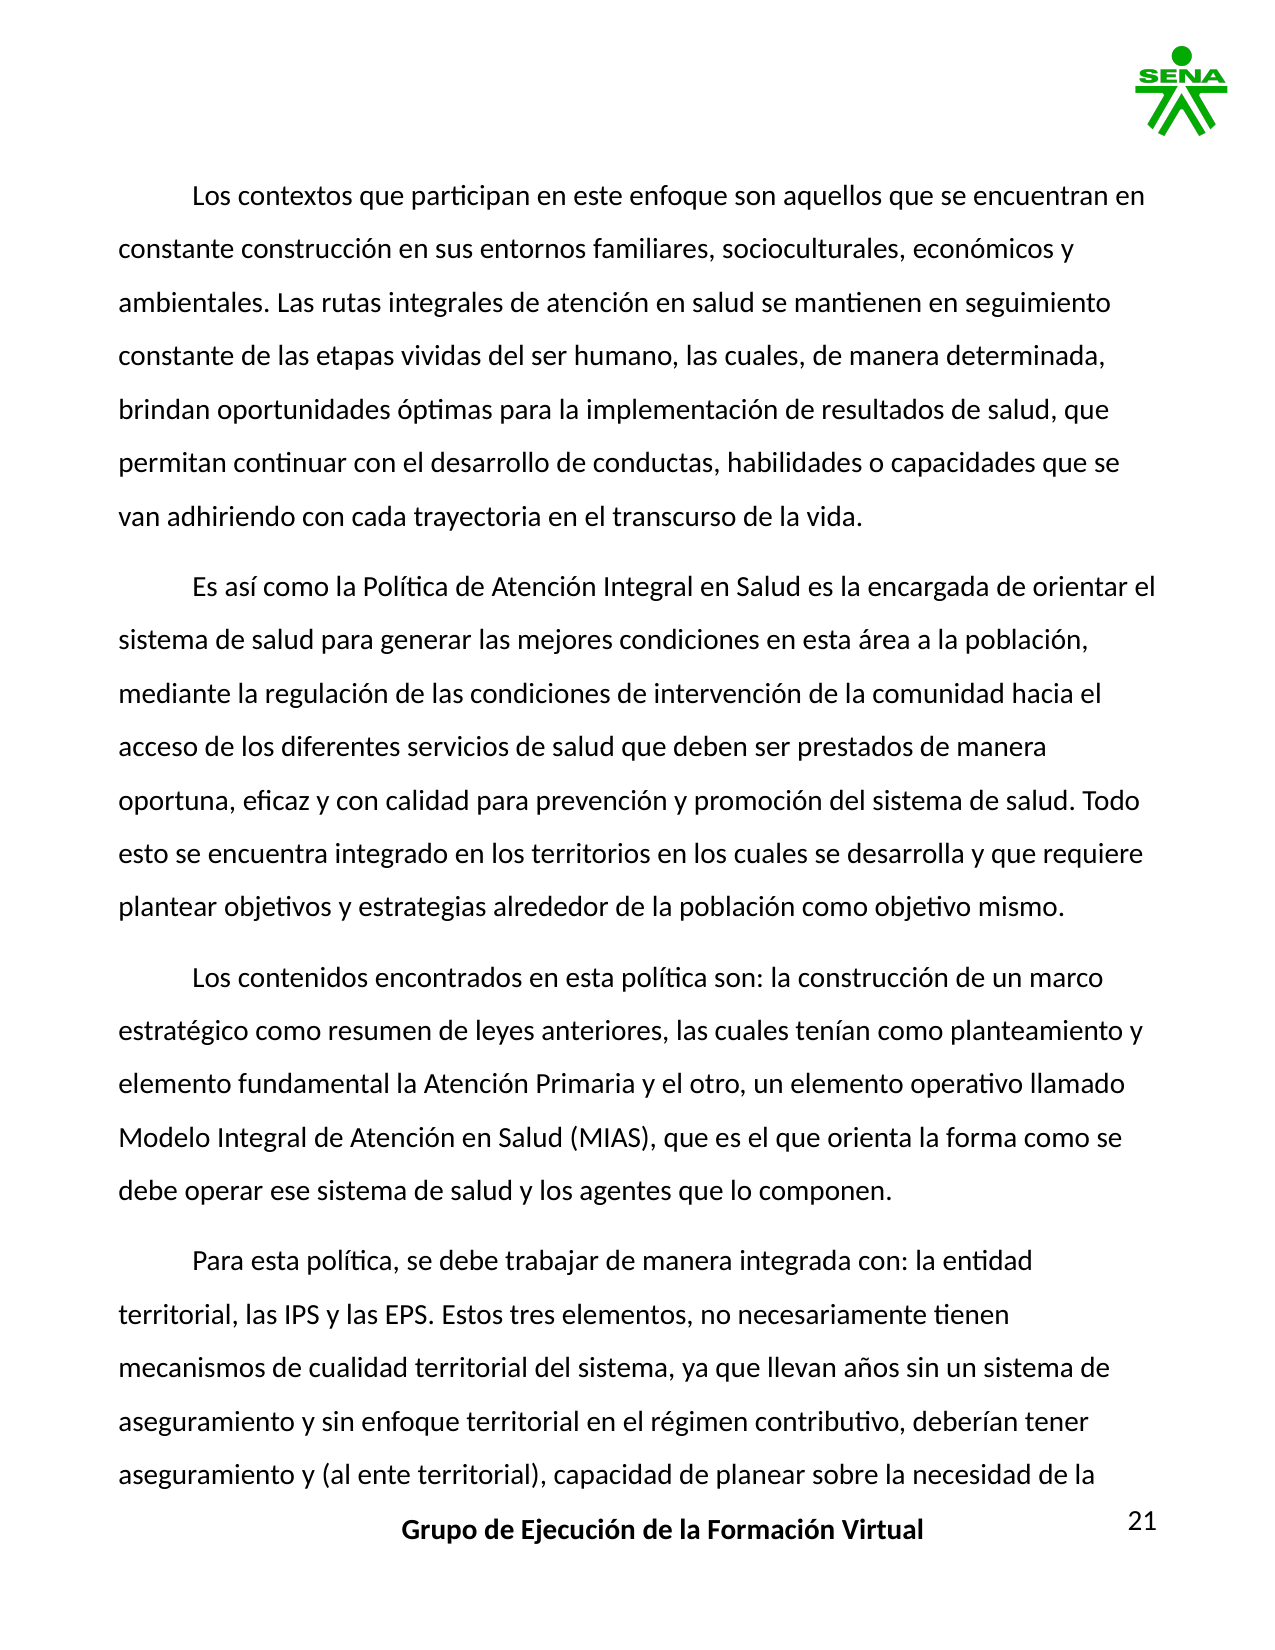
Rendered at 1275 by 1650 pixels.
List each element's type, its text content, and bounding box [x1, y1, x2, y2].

text Los contenidos encontrados en esta política son: la construcción de un marco estratégico como resumen de leyes anteriores, las cuales tenían como planteamiento y elemento fundamental la Atención Primaria y el otro, un elemento operativo llamado Modelo Integral de Atención en Salud (MIAS), que es el que orienta la forma como se debe operar ese sistema de salud y los agentes que lo componen. [118, 959, 1157, 1208]
text Es así como la Política de Atención Integral en Salud es la encargada de orientar el sistema de salud para generar las mejores condiciones en esta área a la población, mediante la regulación de las condiciones de intervención de la comunidad hacia el acceso de los diferentes servicios de salud que deben ser prestados de manera oportuna, eficaz y con calidad para prevención y promoción del sistema de salud. Todo esto se encuentra integrado en los territorios en los cuales se desarrolla y que requiere plantear objetivos y estrategias alrededor de la población como objetivo mismo. [118, 568, 1157, 924]
text Los contextos que participan en este enfoque son aquellos que se encuentran en constante construcción en sus entornos familiares, socioculturales, económicos y ambientales. Las rutas integrales de atención en salud se mantienen en seguimiento constante de las etapas vividas del ser humano, las cuales, de manera determinada, brindan oportunidades óptimas para la implementación de resultados de salud, que permitan continuar con el desarrollo de conductas, habilidades o capacidades que se van adhiriendo con cada trayectoria en el transcurso de la vida. [118, 177, 1157, 533]
picture [1135, 46, 1228, 136]
